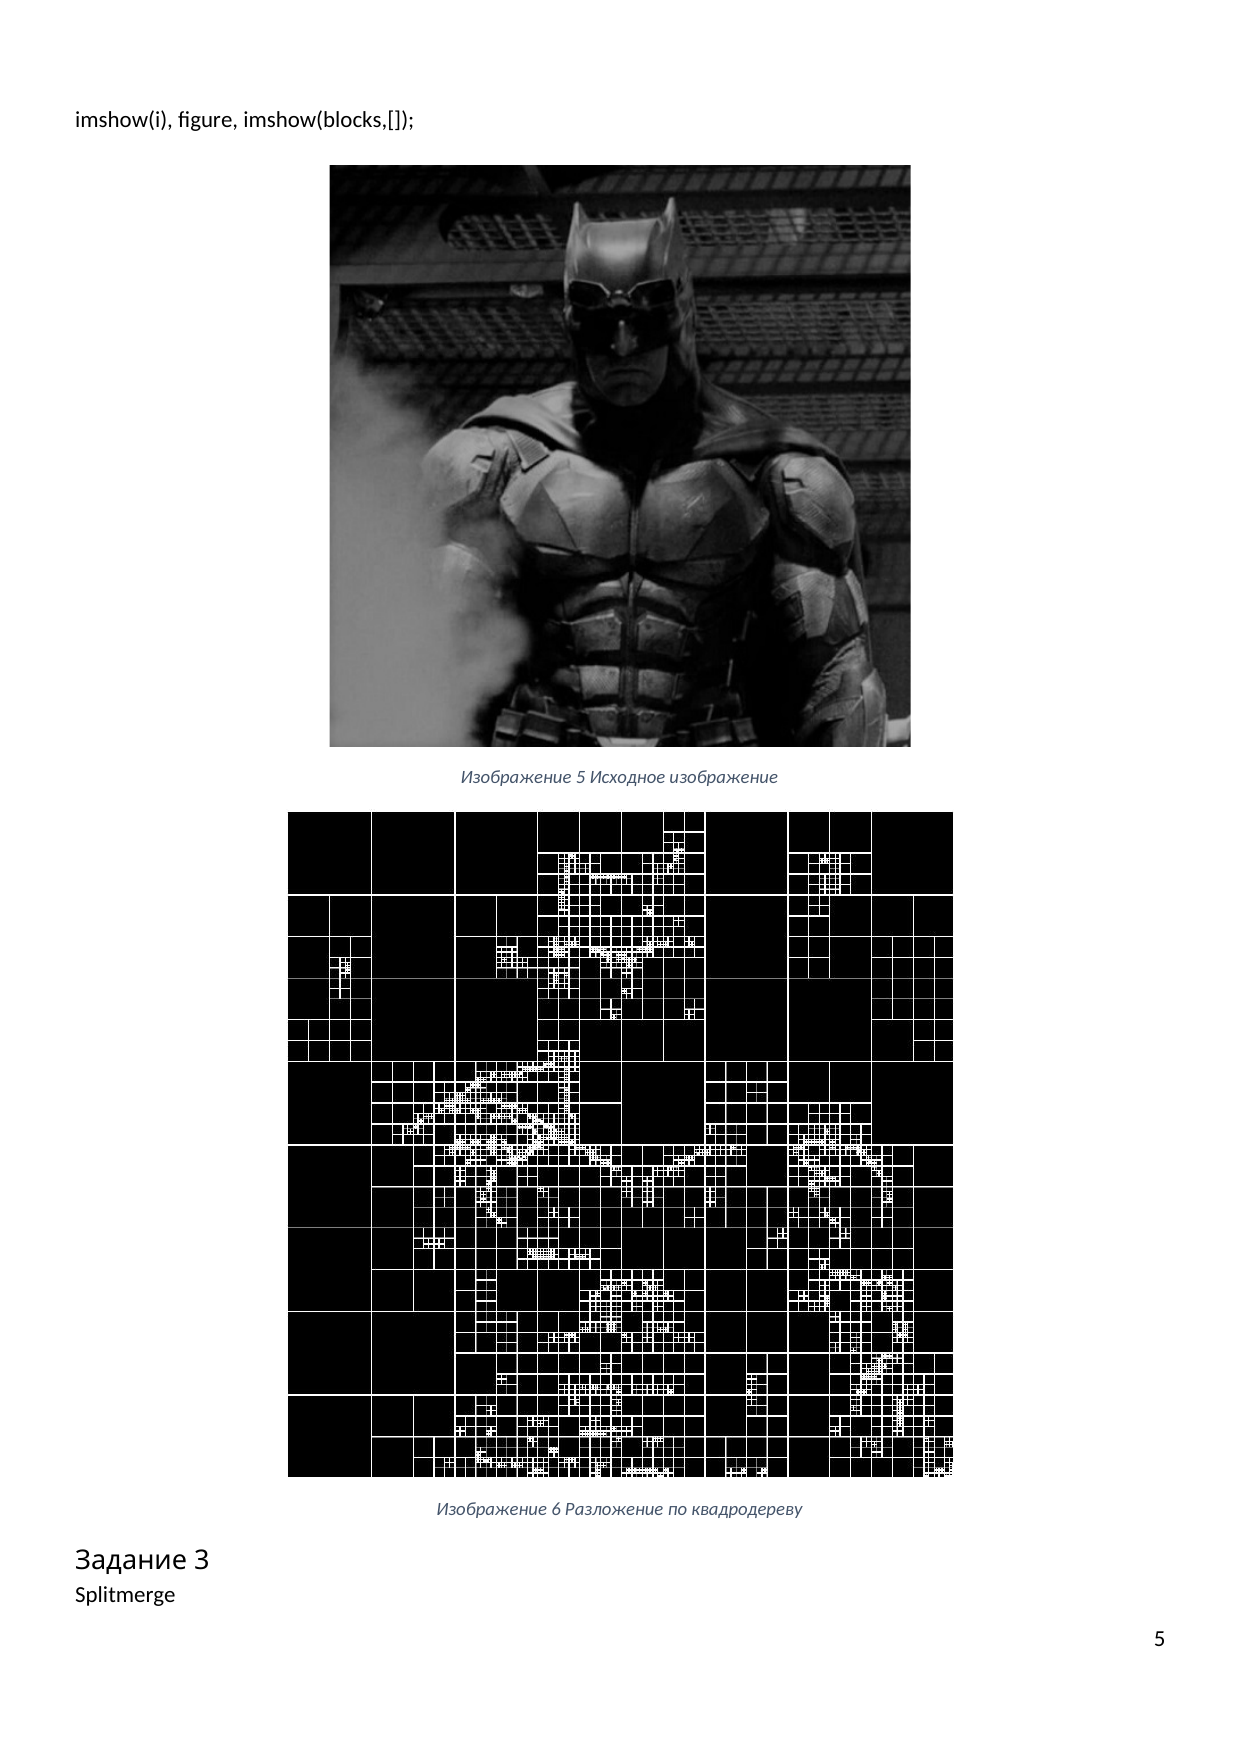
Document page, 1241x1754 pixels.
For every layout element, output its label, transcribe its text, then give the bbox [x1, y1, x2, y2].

picture [329, 165, 911, 747]
subtitle Задание 3 [75, 1541, 1165, 1578]
text Splitmerge [75, 1581, 1165, 1609]
text Изображение 5 Исходное изображение [75, 766, 1165, 789]
picture [286, 809, 954, 1479]
text imshow(i), figure, imshow(blocks,[]); [75, 105, 1165, 133]
text Изображение 6 Разложение по квадродереву [75, 1497, 1165, 1520]
